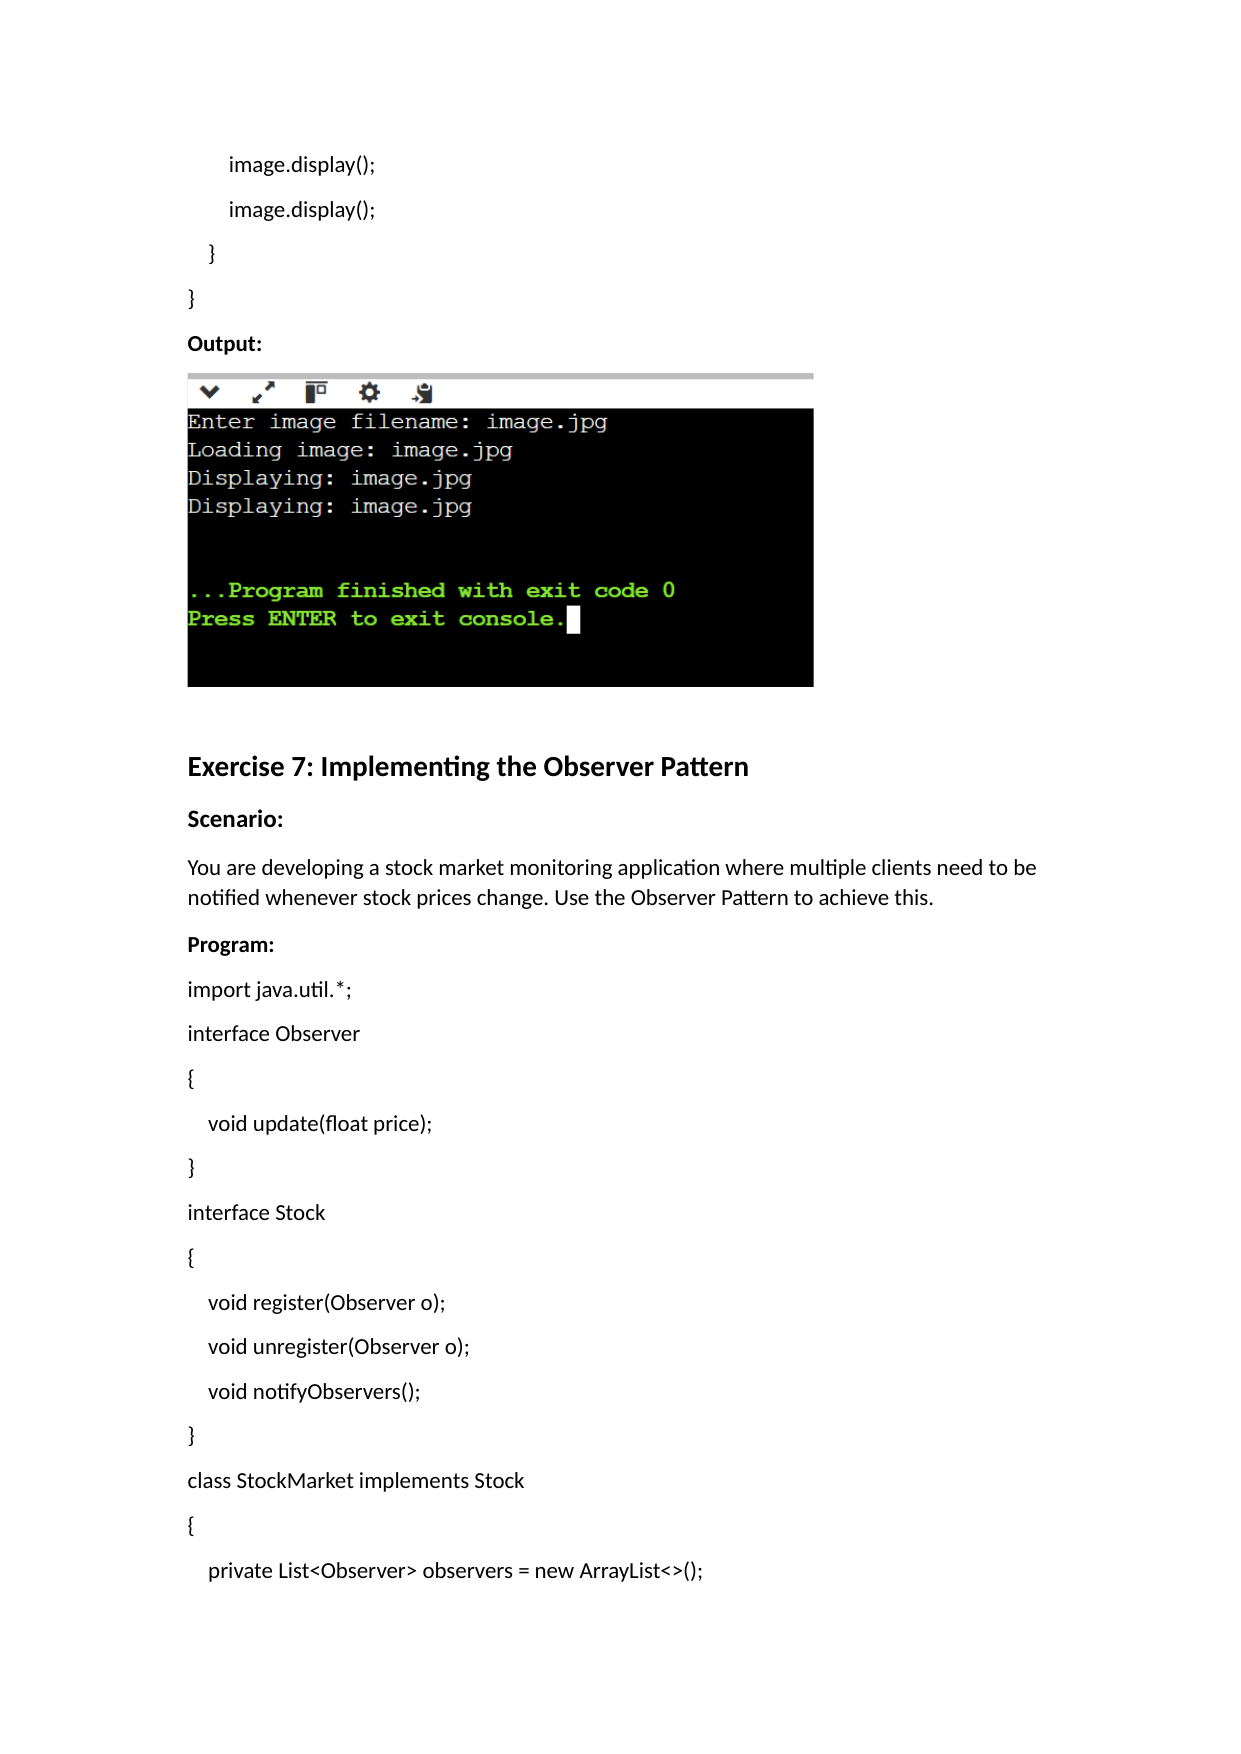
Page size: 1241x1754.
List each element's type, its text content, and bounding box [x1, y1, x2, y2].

text void unregister(Observer o); [187, 1332, 1053, 1360]
text { [187, 1243, 1053, 1271]
text image.display(); [187, 195, 1053, 223]
text private List<Observer> observers = new ArrayList<>(); [187, 1556, 1053, 1584]
text void notifyObservers(); [187, 1377, 1053, 1405]
text Program: [187, 930, 1053, 958]
text } [187, 1422, 1053, 1450]
text } [187, 1153, 1053, 1182]
text } [187, 284, 1053, 312]
text image.display(); [187, 150, 1053, 178]
text void update(float price); [187, 1109, 1053, 1137]
picture [187, 373, 814, 687]
text class StockMarket implements Stock [187, 1466, 1053, 1494]
text You are developing a stock market monitoring application where multiple clients need to be notified whenever stock prices change. Use the Observer Pattern to achieve this. [187, 853, 1053, 911]
text Output: [187, 329, 1053, 357]
text interface Observer [187, 1019, 1053, 1047]
text import java.util.*; [187, 975, 1053, 1003]
text { [187, 1511, 1053, 1539]
text { [187, 1064, 1053, 1092]
text void register(Observer o); [187, 1288, 1053, 1316]
text interface Stock [187, 1198, 1053, 1226]
text } [187, 239, 1053, 267]
text Exercise 7: Implementing the Observer Pattern [187, 748, 1053, 784]
text Scenario: [187, 803, 1053, 834]
